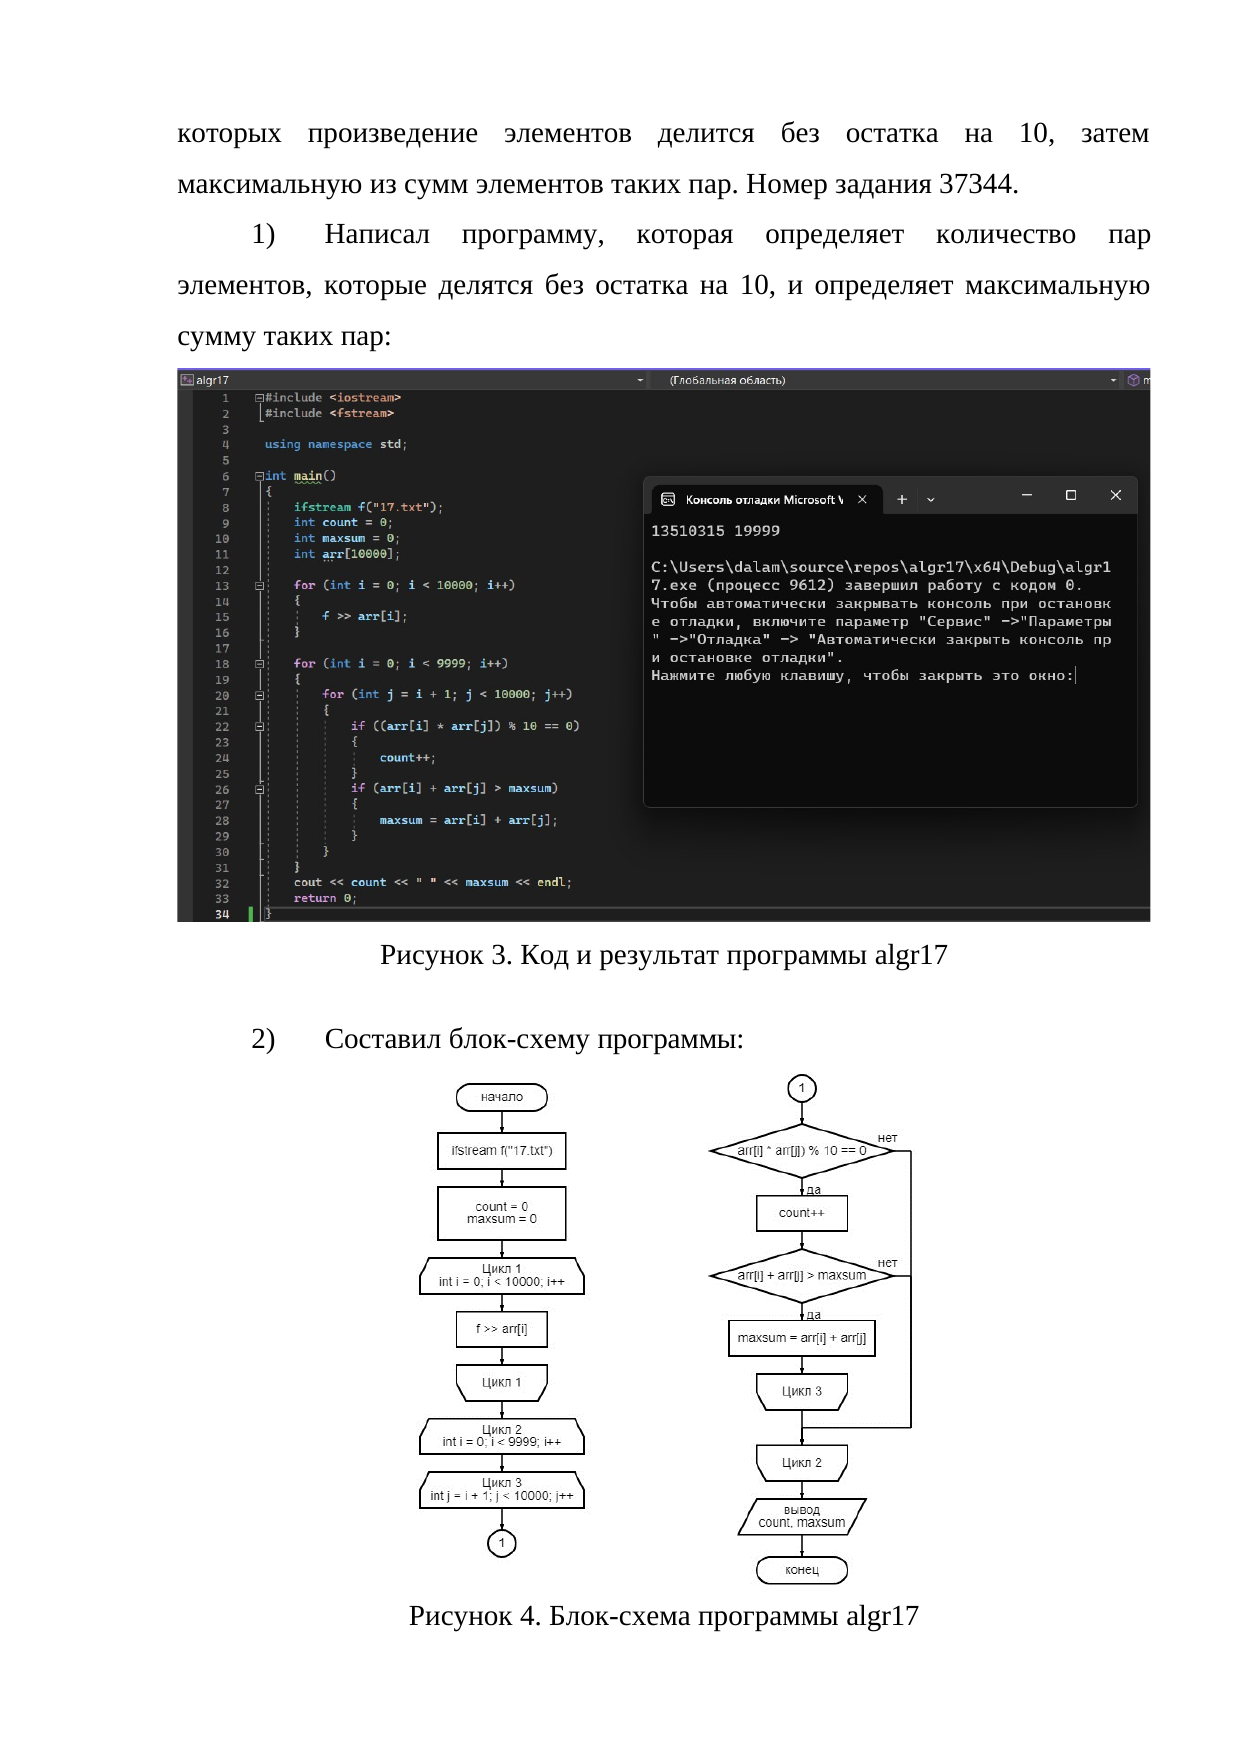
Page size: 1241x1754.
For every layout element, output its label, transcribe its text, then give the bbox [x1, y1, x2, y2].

picture [177, 368, 1151, 922]
list Составил блок-схему программы: [251, 1021, 1163, 1055]
text Рисунок 3. Код и результат программы algr17 [222, 937, 1106, 971]
text Рисунок 4. Блок-схема программы algr17 [223, 1085, 1106, 1632]
text которых произведение элементов делится без остатка на 10, затем максимальную из сумм элементов таких пар. Номер задания 37344. [177, 115, 1151, 199]
list Написал программу, которая определяет количество пар элементов, которые делятся без остатка на 10, и определяет максимальную сумму таких пар: [177, 217, 1152, 351]
picture [416, 1073, 918, 1085]
